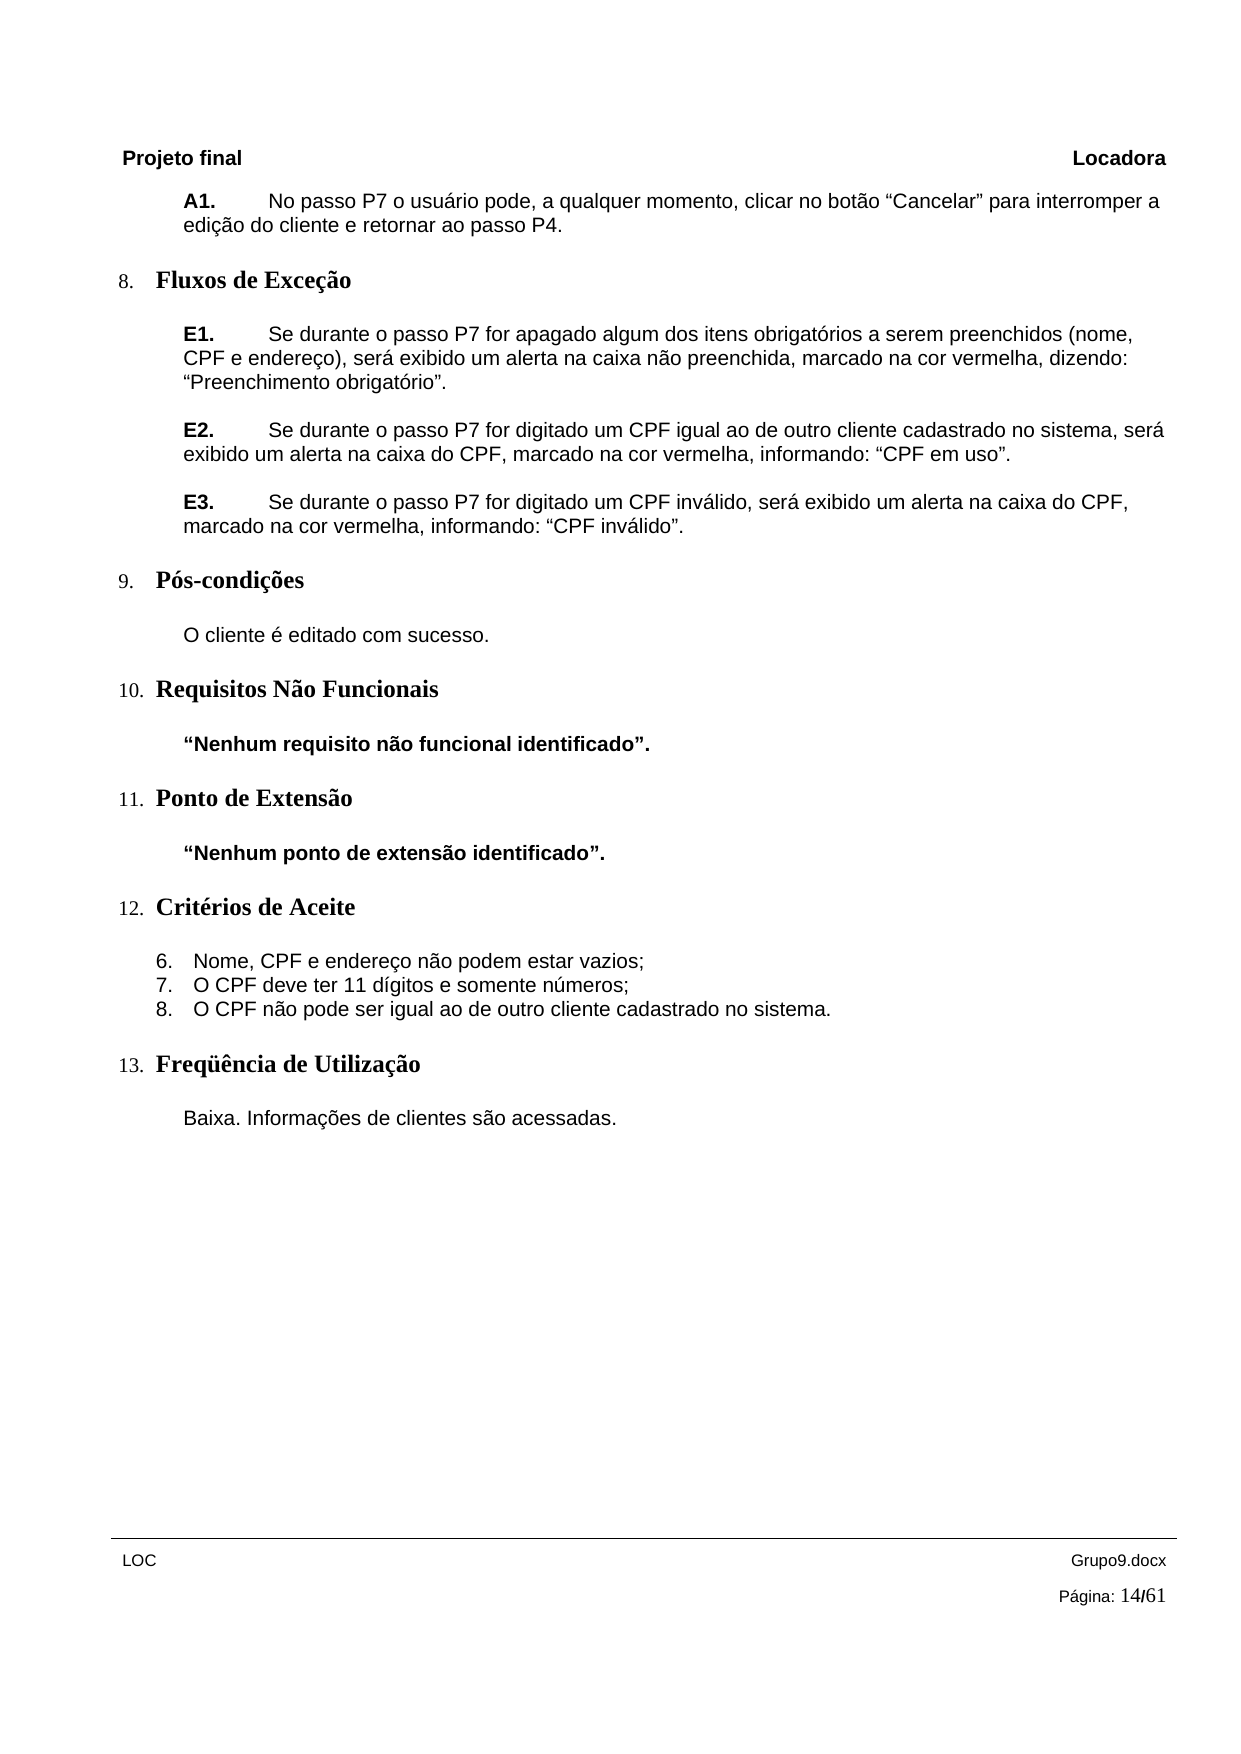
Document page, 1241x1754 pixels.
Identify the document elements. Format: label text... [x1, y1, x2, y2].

text A1. No passo P7 o usuário pode, a qualquer momento, clicar no botão “Cancelar” para interromper a edição do cliente e retornar ao passo P4. [183, 189, 1170, 237]
text E3. Se durante o passo P7 for digitado um CPF inválido, será exibido um alerta na caixa do CPF, marcado na cor vermelha, informando: “CPF inválido”. [183, 489, 1170, 537]
list Nome, CPF e endereço não podem estar vazios; [156, 949, 1170, 973]
text O cliente é editado com sucesso. [183, 622, 1170, 646]
list Freqüência de Utilização [118, 1049, 1170, 1078]
list Pós-condições [118, 566, 1170, 594]
text E1. Se durante o passo P7 for apagado algum dos itens obrigatórios a serem preenchidos (nome, CPF e endereço), será exibido um alerta na caixa não preenchida, marcado na cor vermelha, dizendo: “Preenchimento obrigatório”. [183, 322, 1170, 394]
text “Nenhum ponto de extensão identificado”. [183, 840, 1170, 864]
list O CPF não pode ser igual ao de outro cliente cadastrado no sistema. [156, 997, 1170, 1021]
list Ponto de Extensão [118, 783, 1170, 812]
list Critérios de Aceite [118, 892, 1170, 921]
list Requisitos Não Funcionais [118, 674, 1170, 703]
text Baixa. Informações de clientes são acessadas. [183, 1106, 1170, 1130]
text “Nenhum requisito não funcional identificado”. [183, 731, 1170, 755]
list O CPF deve ter 11 dígitos e somente números; [156, 973, 1170, 997]
list Fluxos de Exceção [118, 265, 1170, 294]
text E2. Se durante o passo P7 for digitado um CPF igual ao de outro cliente cadastrado no sistema, será exibido um alerta na caixa do CPF, marcado na cor vermelha, informando: “CPF em uso”. [183, 418, 1170, 466]
